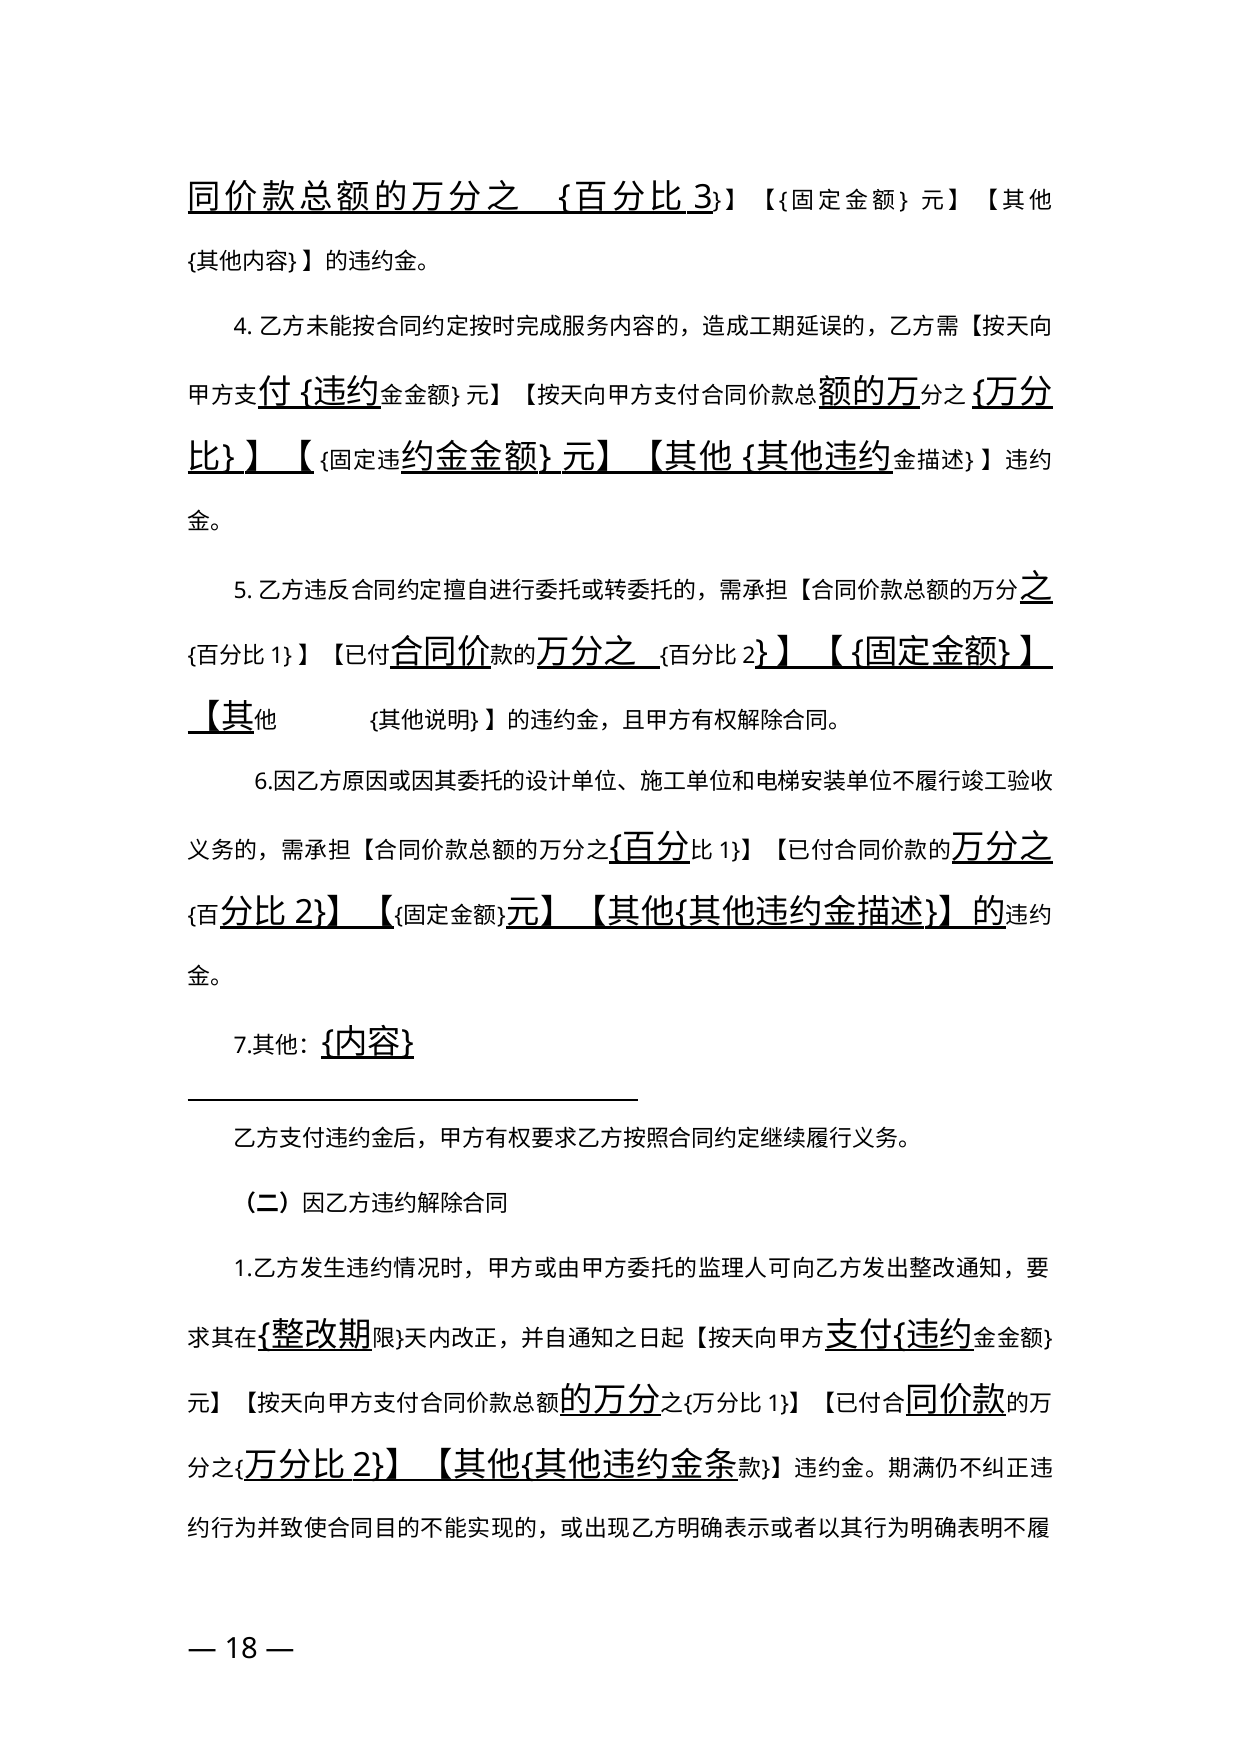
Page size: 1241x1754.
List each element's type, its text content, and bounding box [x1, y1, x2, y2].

text 6.因乙方原因或因其委托的设计单位、施工单位和电梯安装单位不履行竣工验收义务的，需承担【合同价款总额的万分之{百分比1}】【已付合同价款的万分之{百分比2}】【{固定金额}元】【其他{其他违约金描述}】的违约金。 [187, 747, 1053, 1007]
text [187, 162, 1053, 292]
text （二）因乙方违约解除合同 [187, 1169, 1053, 1234]
text 4. 乙方未能按合同约定按时完成服务内容的，造成工期延误的，乙方需【按天向甲方支付 {违约金金额} 元】【按天向甲方支付合同价款总额的万分之 {万分比} 】【 {固定违约金金额} 元】【其他 {其他违约金描述} 】违约金。 [187, 292, 1053, 552]
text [187, 1234, 1053, 1559]
text 乙方支付违约金后，甲方有权要求乙方按照合同约定继续履行义务。 [187, 1104, 1053, 1169]
text 5. 乙方违反合同约定擅自进行委托或转委托的，需承担【合同价款总额的万分之 {百分比1} 】【已付合同价款的万分之 {百分比2} 】【 {固定金额} 】【其他 {其他说明} 】的违约金，且甲方有权解除合同。 [187, 552, 1053, 747]
text 7.其他：{内容} [187, 1007, 1053, 1072]
